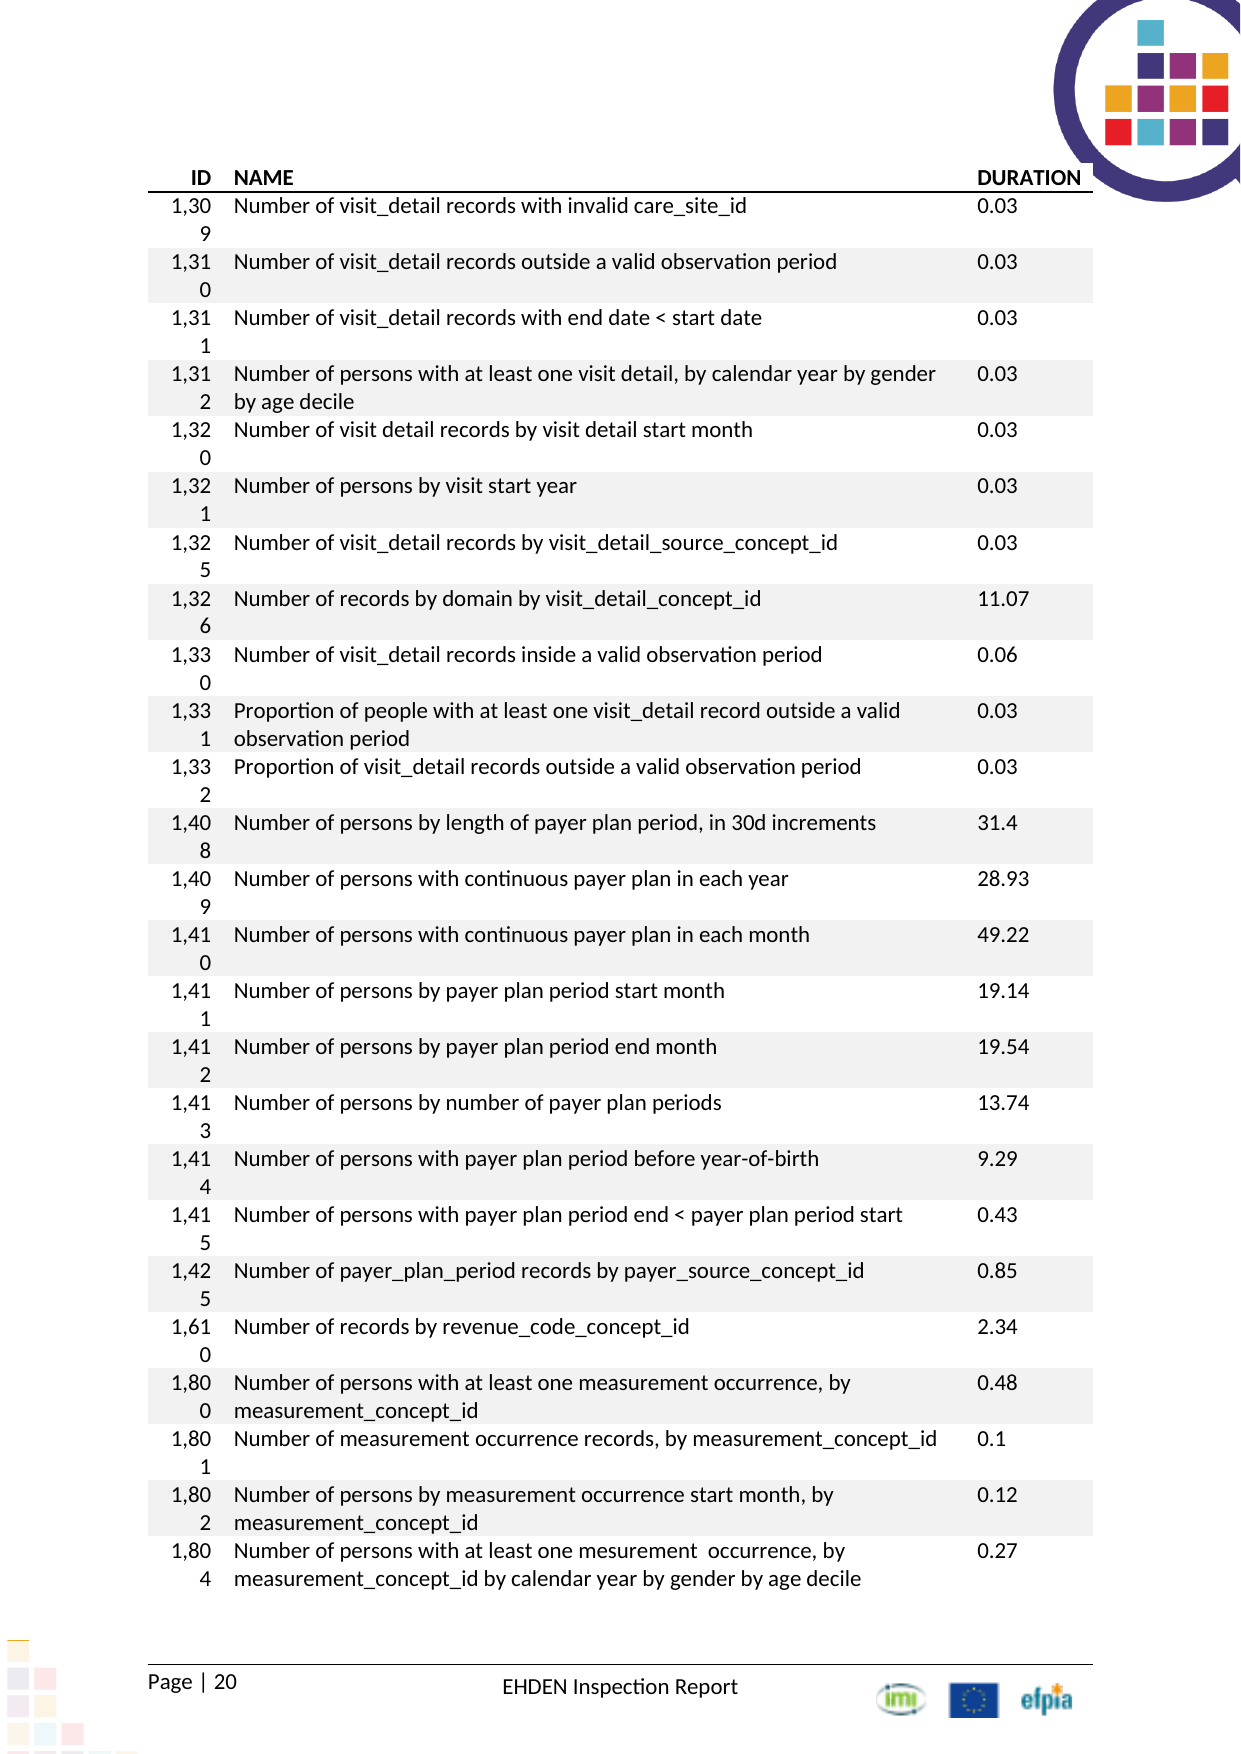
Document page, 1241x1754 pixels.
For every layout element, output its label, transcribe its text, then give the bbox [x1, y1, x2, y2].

table_cell 49.22 [966, 920, 1093, 976]
table_cell Number of persons by payer plan period end month [222, 1032, 966, 1088]
table_cell 1,802 [148, 1480, 222, 1536]
table_cell 1,425 [148, 1256, 222, 1312]
table_cell 1,311 [148, 304, 222, 359]
table_cell Number of persons with continuous payer plan in each month [222, 920, 966, 976]
table_cell 9.29 [966, 1144, 1093, 1200]
table_cell Number of persons by visit start year [222, 472, 966, 528]
table_cell 1,804 [148, 1536, 222, 1592]
table_cell 0.12 [966, 1480, 1093, 1536]
table_cell 1,408 [148, 808, 222, 864]
table_cell 1,331 [148, 696, 222, 752]
table_cell Number of persons with payer plan period before year-of-birth [222, 1144, 966, 1200]
table_cell 0.03 [966, 304, 1093, 359]
table_cell Number of persons with continuous payer plan in each year [222, 864, 966, 920]
table_cell 19.54 [966, 1032, 1093, 1088]
table_cell 0.1 [966, 1424, 1093, 1480]
table_cell Proportion of people with at least one visit_detail record outside a valid observation period [222, 696, 966, 752]
table_cell Number of persons by measurement occurrence start month, by measurement_concept_id [222, 1480, 966, 1536]
table_cell 1,309 [148, 193, 222, 247]
table_cell 1,330 [148, 640, 222, 696]
picture [1053, 0, 1241, 207]
table_cell 0.03 [966, 193, 1093, 247]
table_cell 0.03 [966, 360, 1093, 416]
table_cell Number of visit_detail records inside a valid observation period [222, 640, 966, 696]
table_cell 0.03 [966, 416, 1093, 472]
table_cell 1,326 [148, 584, 222, 640]
table_header DURATION [966, 163, 1093, 191]
table_cell Number of visit_detail records with end date < start date [222, 304, 966, 359]
table_cell 1,410 [148, 920, 222, 976]
table_cell 13.74 [966, 1088, 1093, 1144]
table_cell Number of persons by length of payer plan period, in 30d increments [222, 808, 966, 864]
table_cell 0.06 [966, 640, 1093, 696]
picture [876, 1682, 1073, 1718]
table_cell 0.48 [966, 1368, 1093, 1424]
table_cell Number of persons by payer plan period start month [222, 976, 966, 1032]
table_cell 1,312 [148, 360, 222, 416]
table_cell 1,413 [148, 1088, 222, 1144]
table_cell 2.34 [966, 1312, 1093, 1368]
table_cell 28.93 [966, 864, 1093, 920]
table_cell Number of visit_detail records with invalid care_site_id [222, 193, 966, 247]
table_cell 0.03 [966, 528, 1093, 584]
table_cell 19.14 [966, 976, 1093, 1032]
table_cell 1,320 [148, 416, 222, 472]
table_cell Number of persons with payer plan period end < payer plan period start [222, 1200, 966, 1256]
table_cell 1,411 [148, 976, 222, 1032]
table_cell 0.03 [966, 472, 1093, 528]
table_cell 1,800 [148, 1368, 222, 1424]
table_cell 1,321 [148, 472, 222, 528]
table_cell Number of persons with at least one measurement occurrence, by measurement_concept_id [222, 1368, 966, 1424]
table_cell 1,414 [148, 1144, 222, 1200]
table_cell 1,310 [148, 248, 222, 303]
table_cell Proportion of visit_detail records outside a valid observation period [222, 752, 966, 808]
table_cell Number of measurement occurrence records, by measurement_concept_id [222, 1424, 966, 1480]
table_cell 0.03 [966, 696, 1093, 752]
table_cell Number of visit_detail records outside a valid observation period [222, 248, 966, 303]
table_cell 0.27 [966, 1536, 1093, 1592]
table_header ID [148, 163, 222, 191]
table_cell Number of persons by number of payer plan periods [222, 1088, 966, 1144]
table_cell 0.85 [966, 1256, 1093, 1312]
table_cell Number of payer_plan_period records by payer_source_concept_id [222, 1256, 966, 1312]
table_cell Number of persons with at least one mesurement occurrence, by measurement_concept_id by calendar year by gender by age decile [222, 1536, 966, 1592]
table_cell Number of records by domain by visit_detail_concept_id [222, 584, 966, 640]
table_cell Number of persons with at least one visit detail, by calendar year by gender by age decile [222, 360, 966, 416]
table_header NAME [222, 163, 966, 191]
table_cell 0.43 [966, 1200, 1093, 1256]
table_cell Number of records by revenue_code_concept_id [222, 1312, 966, 1368]
table_cell 0.03 [966, 248, 1093, 303]
table_cell 11.07 [966, 584, 1093, 640]
table_cell Number of visit detail records by visit detail start month [222, 416, 966, 472]
table_cell 1,801 [148, 1424, 222, 1480]
table_cell 1,610 [148, 1312, 222, 1368]
table_cell 1,415 [148, 1200, 222, 1256]
table_cell 1,325 [148, 528, 222, 584]
table_cell 1,332 [148, 752, 222, 808]
table_cell 1,409 [148, 864, 222, 920]
table_cell 31.4 [966, 808, 1093, 864]
table_cell 0.03 [966, 752, 1093, 808]
table_cell Number of visit_detail records by visit_detail_source_concept_id [222, 528, 966, 584]
table_cell 1,412 [148, 1032, 222, 1088]
